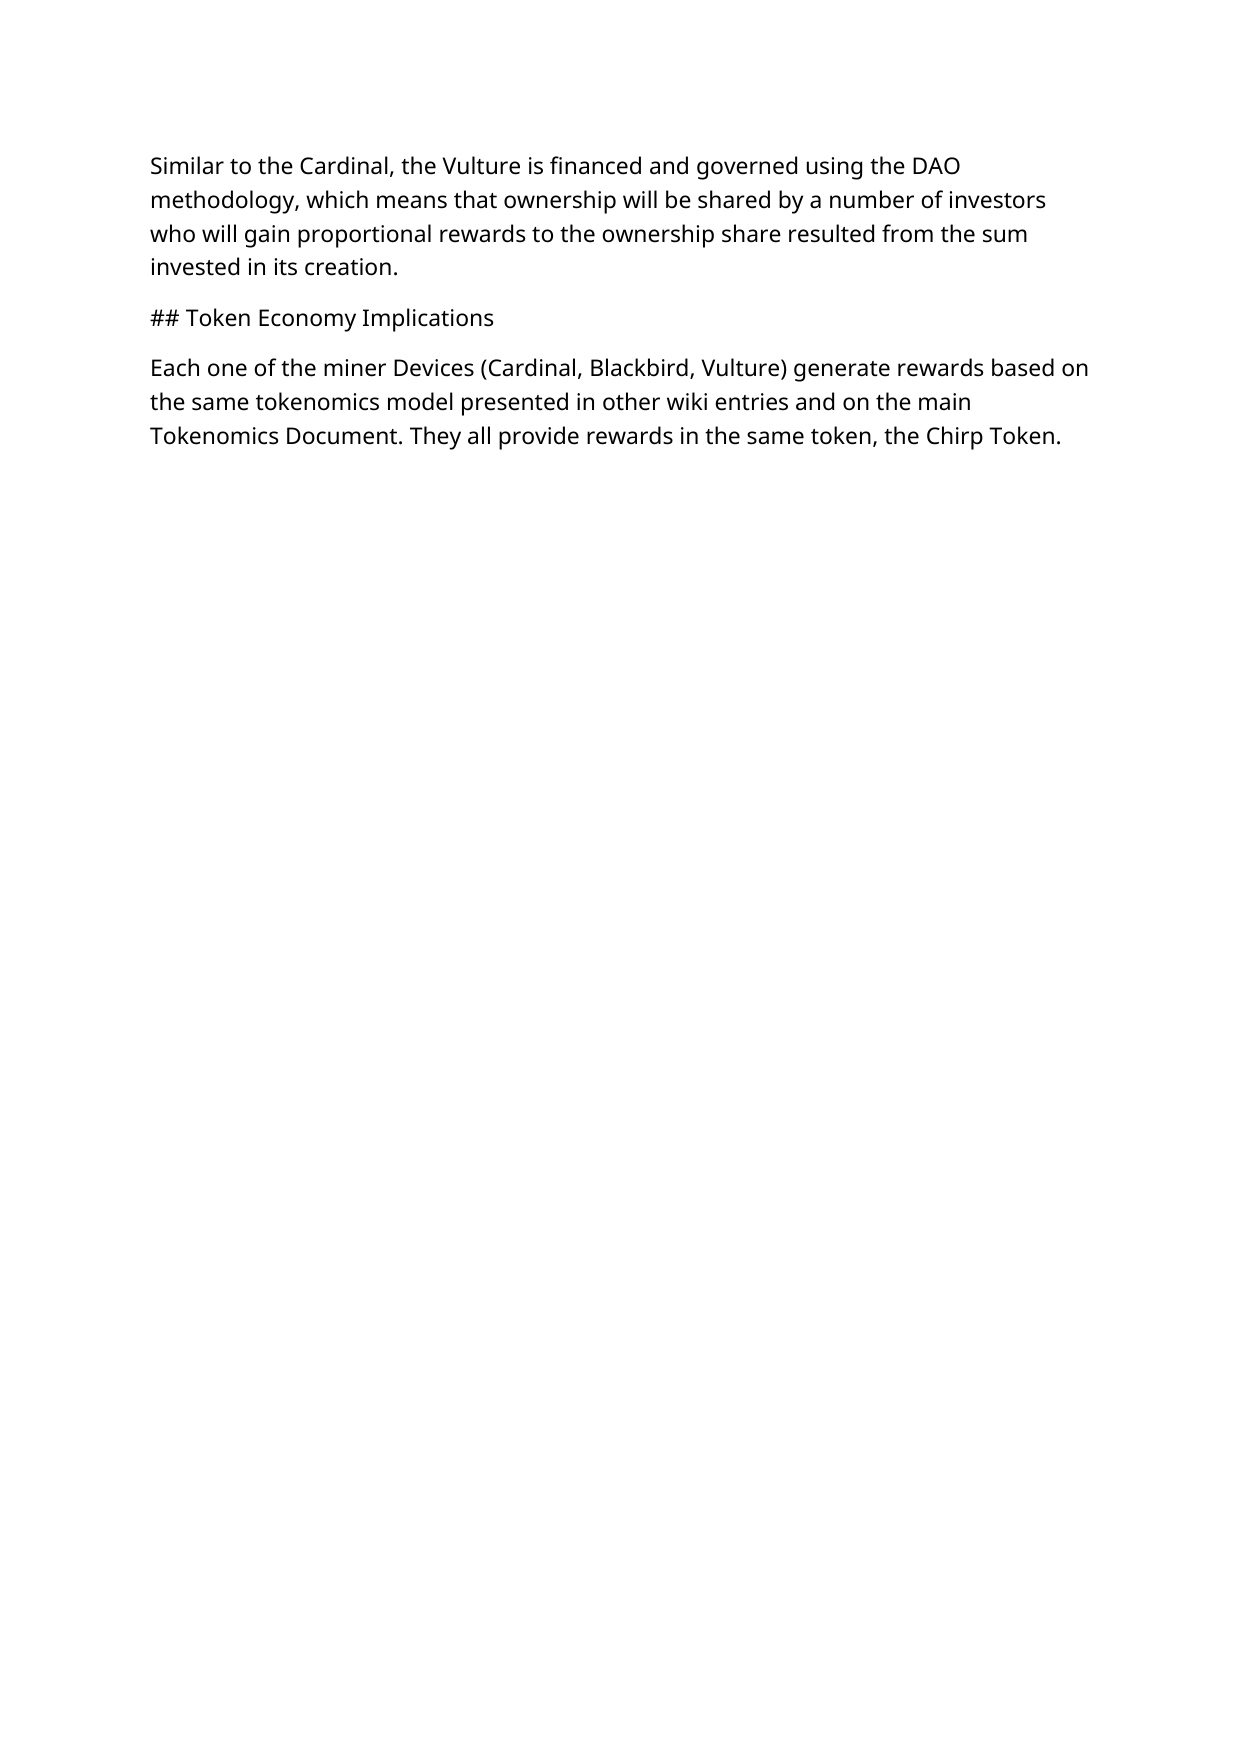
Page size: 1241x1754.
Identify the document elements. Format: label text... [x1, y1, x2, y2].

text Each one of the miner Devices (Cardinal, Blackbird, Vulture) generate rewards based on the same tokenomics model presented in other wiki entries and on the main Tokenomics Document. They all provide rewards in the same token, the Chirp Token. [150, 352, 1090, 451]
text Similar to the Cardinal, the Vulture is financed and governed using the DAO methodology, which means that ownership will be shared by a number of investors who will gain proportional rewards to the ownership share resulted from the sum invested in its creation. [150, 150, 1090, 282]
text ## Token Economy Implications [150, 302, 1090, 333]
